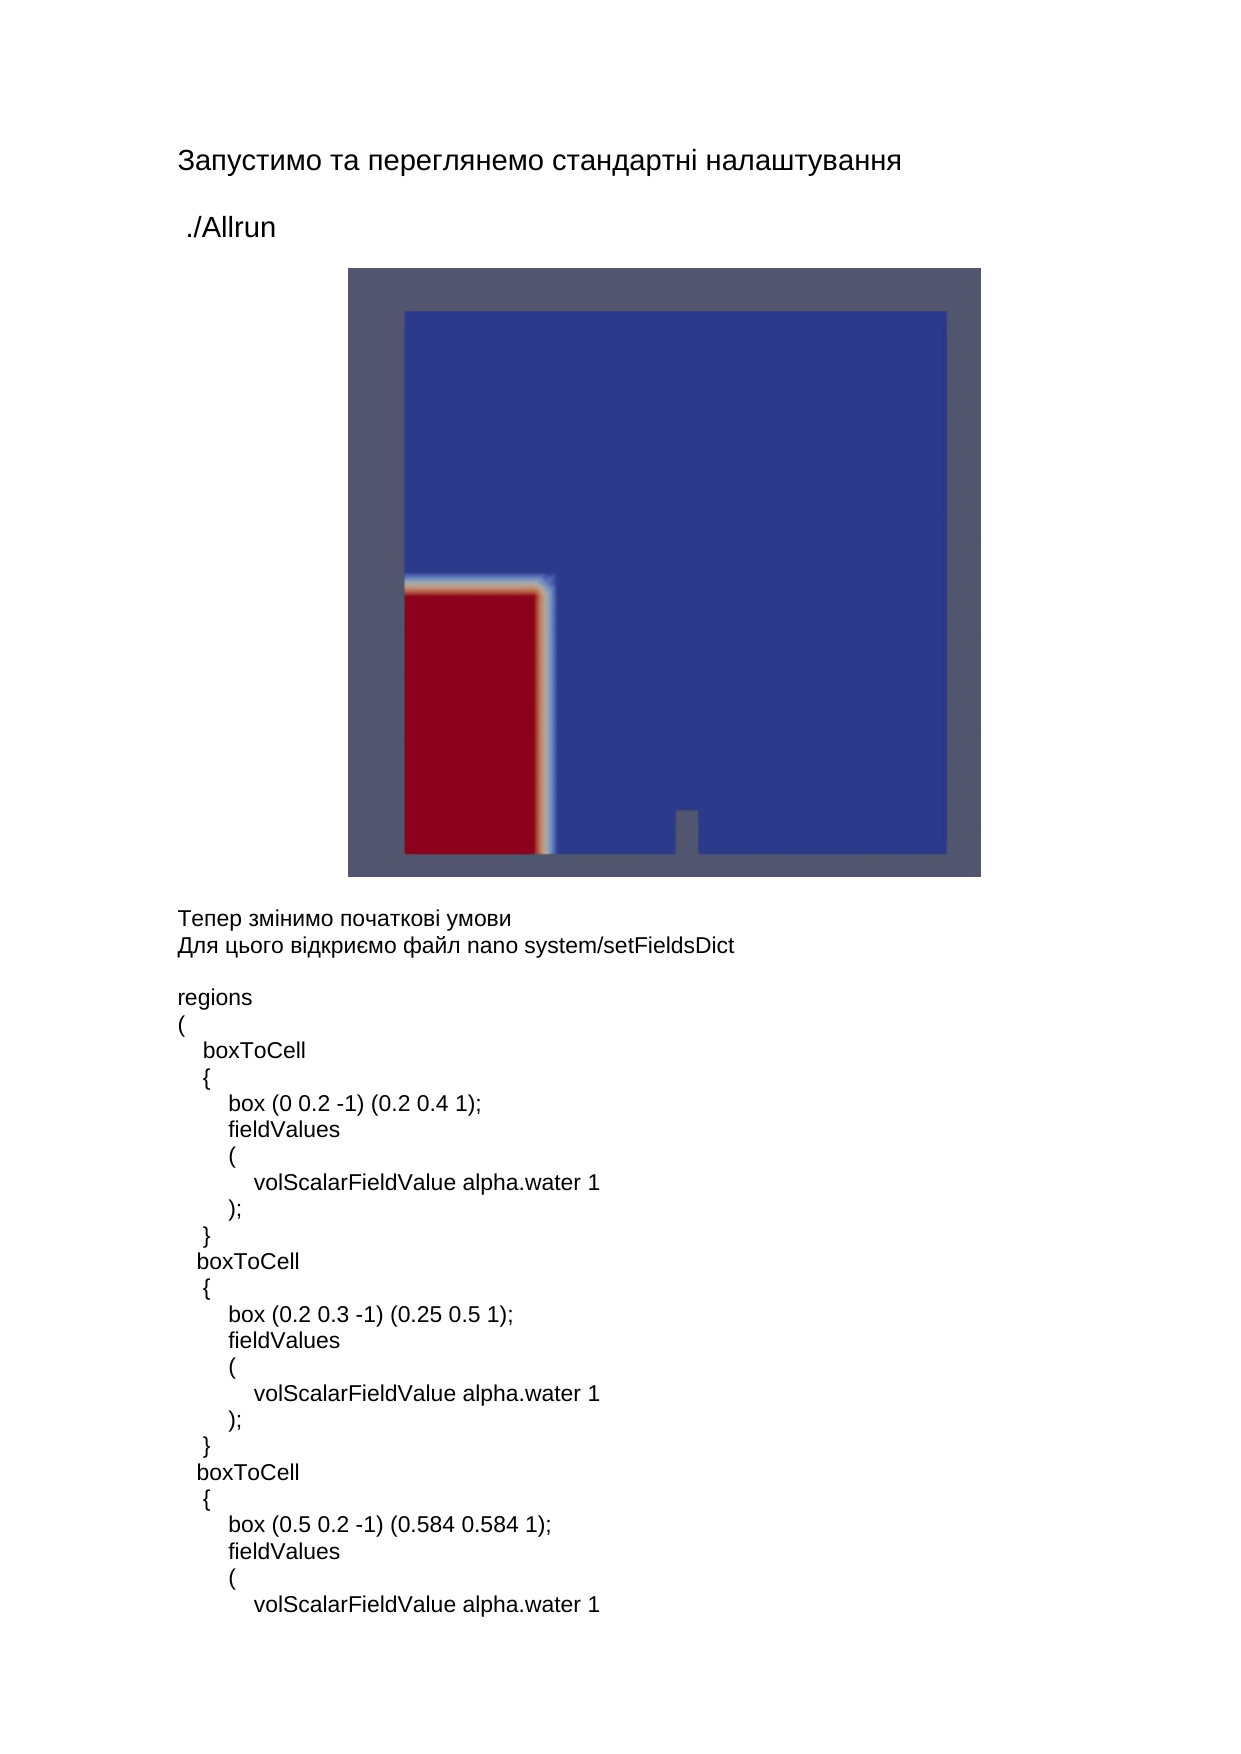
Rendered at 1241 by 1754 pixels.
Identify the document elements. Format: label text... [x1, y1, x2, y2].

text boxToCell [177, 1248, 1152, 1274]
text ( [177, 1564, 1152, 1591]
text Запустимо та переглянемо стандартні налаштування ./Allrun [177, 143, 1152, 244]
text Тепер змінимо початкові умови Для цього відкриємо файл nano system/setFieldsDict regions [177, 905, 1152, 1011]
text ( [177, 1353, 1152, 1380]
text box (0.2 0.3 -1) (0.25 0.5 1); [177, 1301, 1152, 1327]
text { [177, 1274, 1152, 1301]
text volScalarFieldValue alpha.water 1 [177, 1591, 1152, 1617]
text boxToCell [177, 1459, 1152, 1485]
text ); [177, 1406, 1152, 1432]
text volScalarFieldValue alpha.water 1 [177, 1380, 1152, 1406]
text boxToCell [177, 1037, 1152, 1063]
text ( [177, 1011, 1152, 1037]
text box (0.5 0.2 -1) (0.584 0.584 1); [177, 1511, 1152, 1538]
text { [177, 1063, 1152, 1090]
text volScalarFieldValue alpha.water 1 [177, 1169, 1152, 1195]
picture [348, 268, 981, 877]
text fieldValues [177, 1327, 1152, 1353]
text fieldValues [177, 1116, 1152, 1142]
text fieldValues [177, 1538, 1152, 1564]
text } [177, 1432, 1152, 1459]
text ); [177, 1195, 1152, 1222]
text { [177, 1485, 1152, 1511]
text } [177, 1222, 1152, 1248]
text ( [177, 1142, 1152, 1169]
text box (0 0.2 -1) (0.2 0.4 1); [177, 1090, 1152, 1116]
